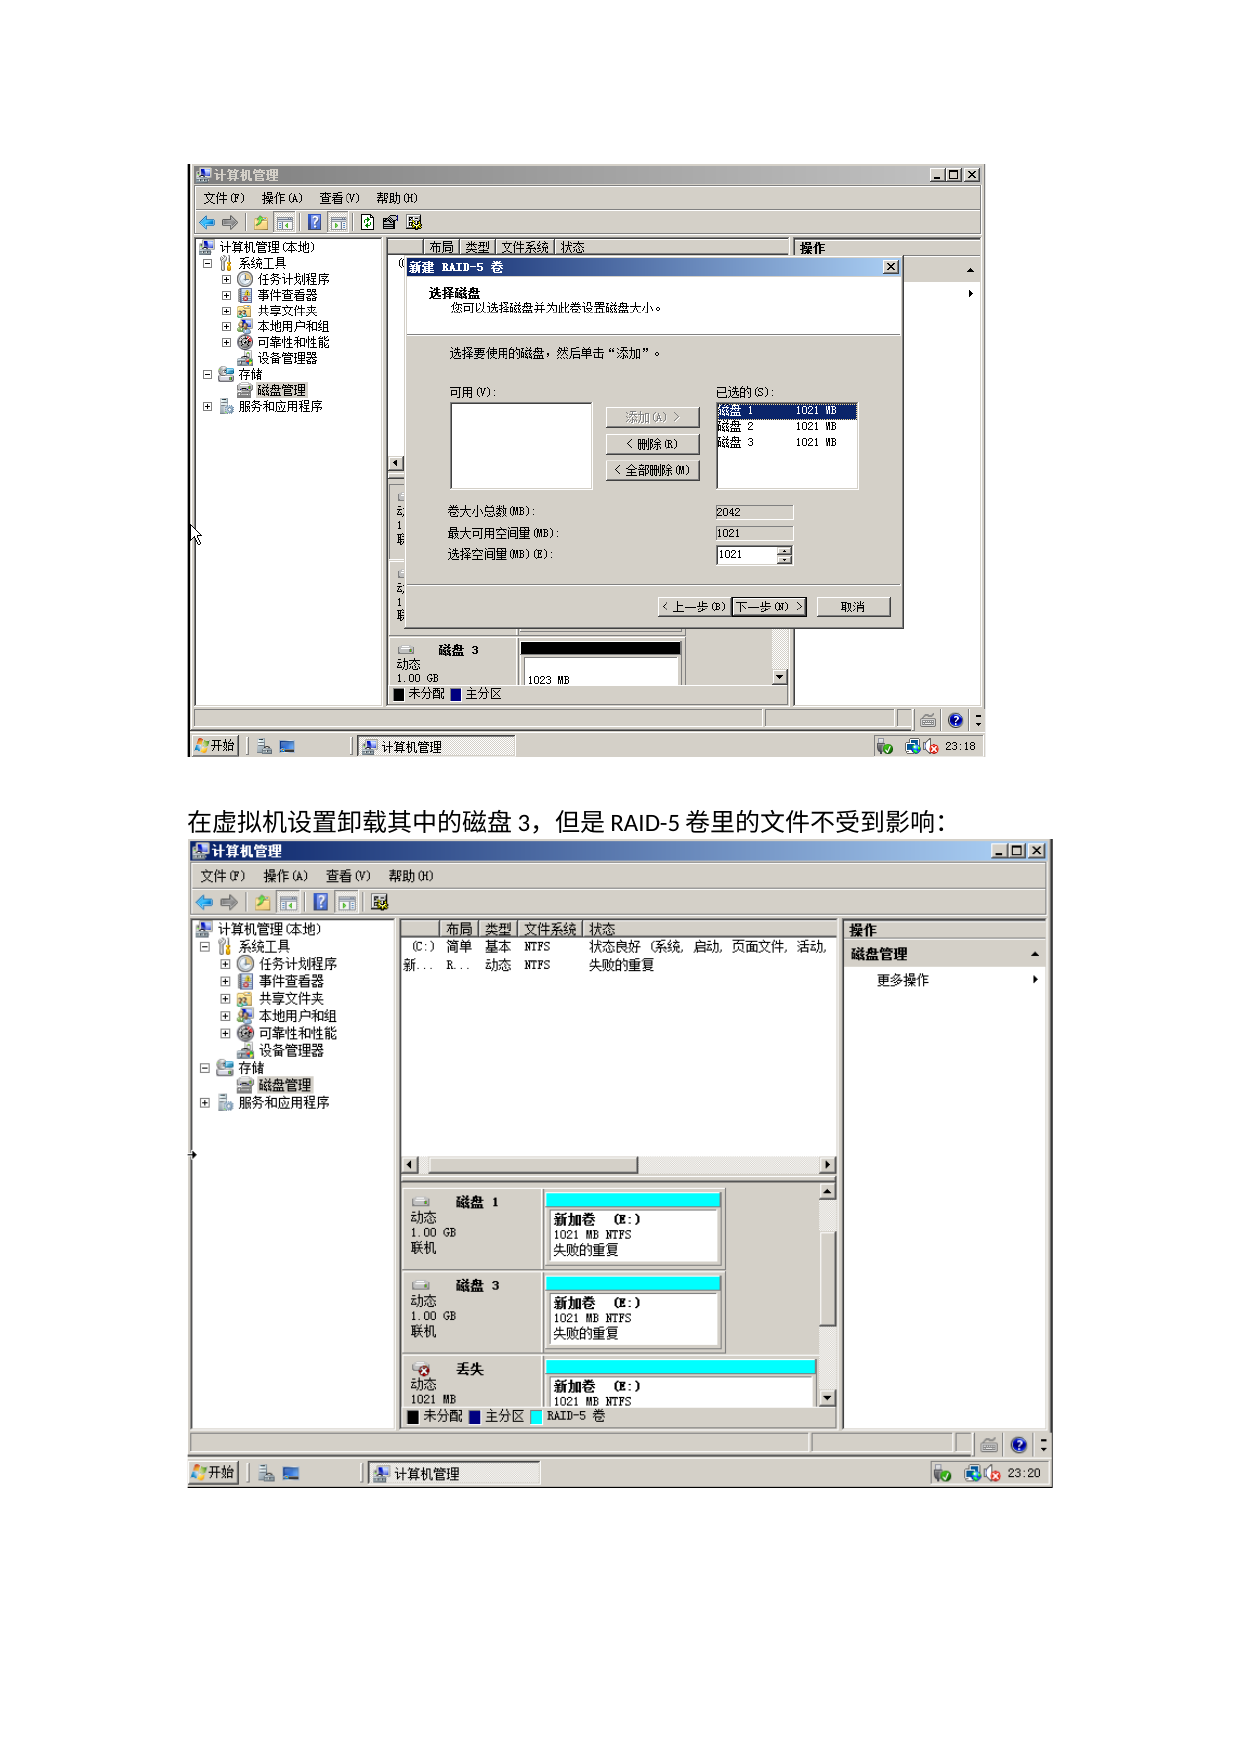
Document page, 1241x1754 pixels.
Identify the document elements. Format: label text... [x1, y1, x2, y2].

text 在虚拟机设置卸载其中的磁盘3，但是RAID-5卷里的文件不受到影响： [187, 802, 1053, 839]
picture [187, 839, 1053, 1488]
picture [187, 164, 986, 757]
